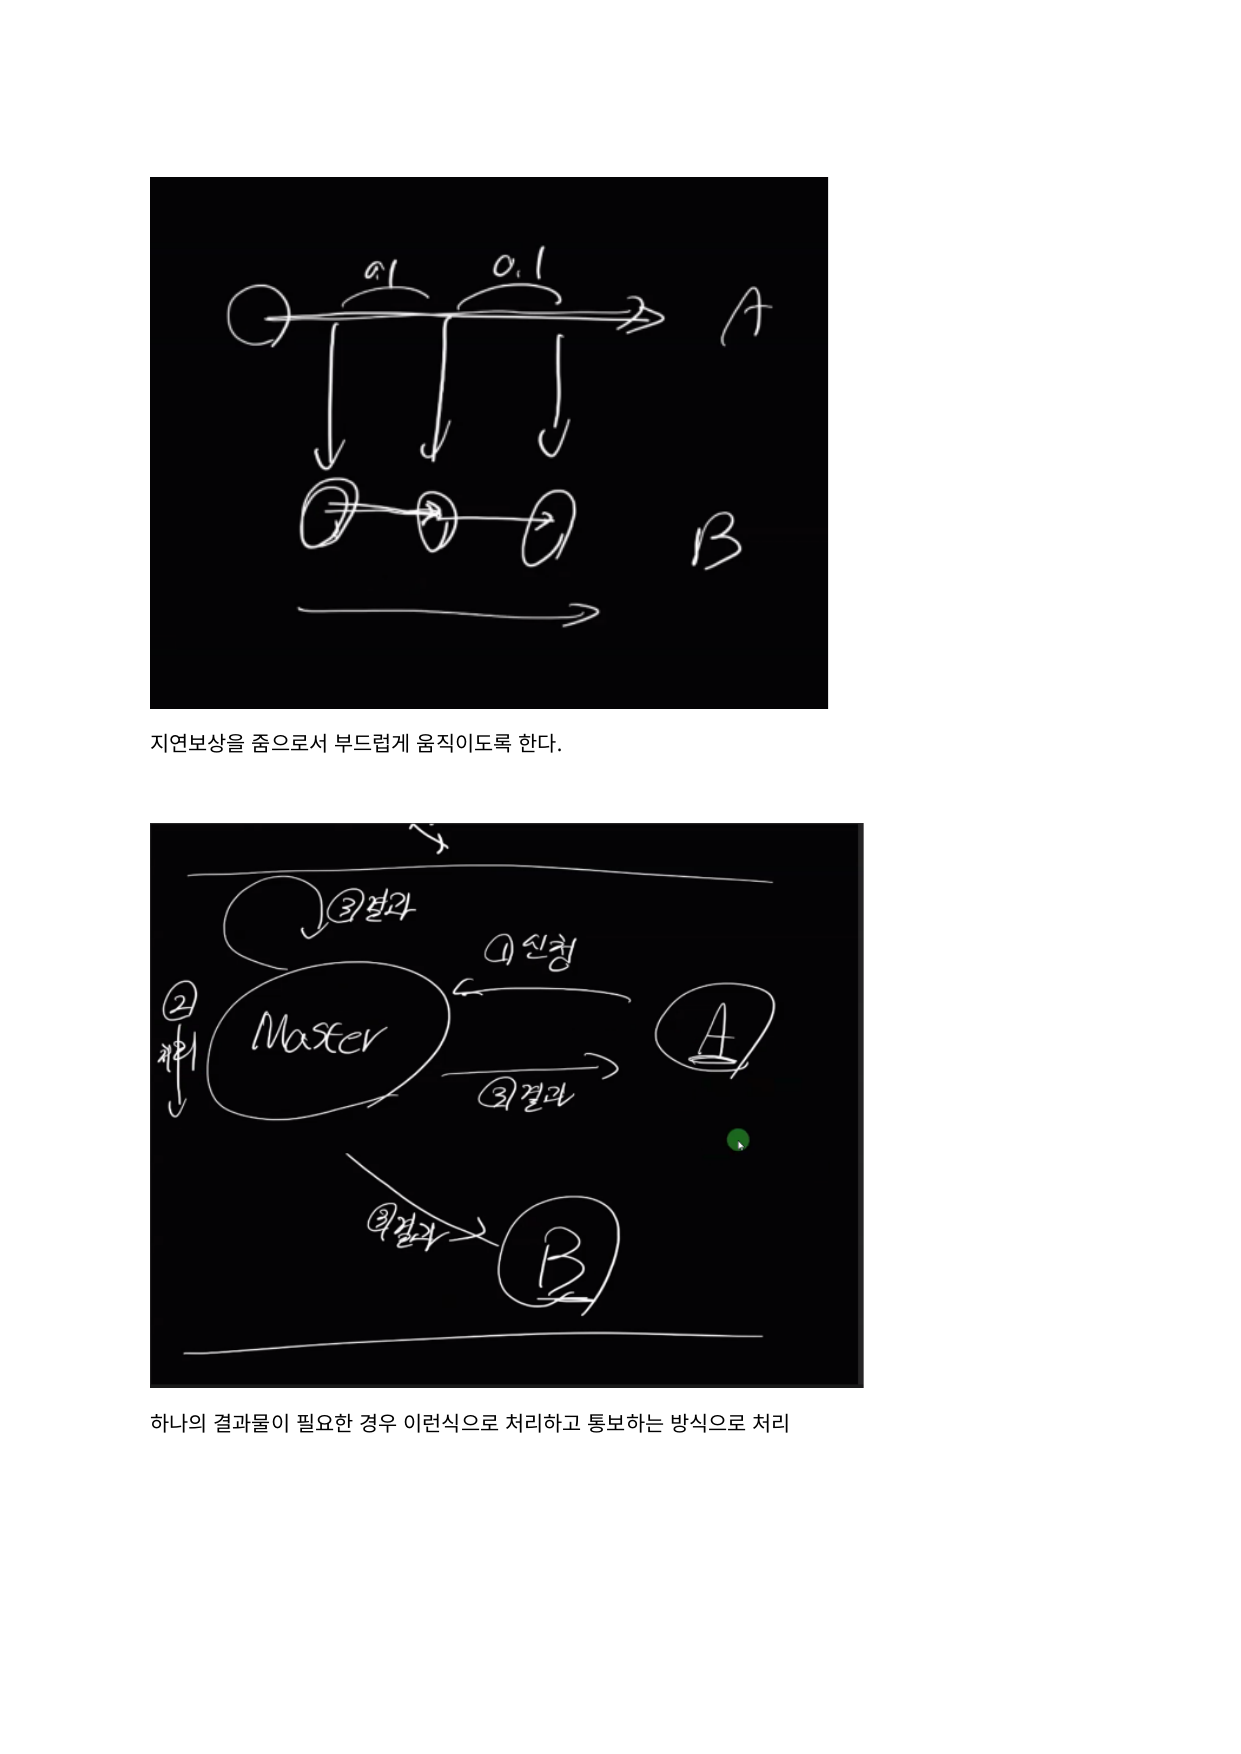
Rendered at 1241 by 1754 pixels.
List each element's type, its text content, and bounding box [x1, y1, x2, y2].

text 지연보상을 줌으로서 부드럽게 움직이도록 한다. [150, 727, 1090, 758]
picture [150, 177, 829, 709]
text 하나의 결과물이 필요한 경우 이런식으로 처리하고 통보하는 방식으로 처리 [150, 1407, 1090, 1437]
picture [150, 823, 864, 1388]
